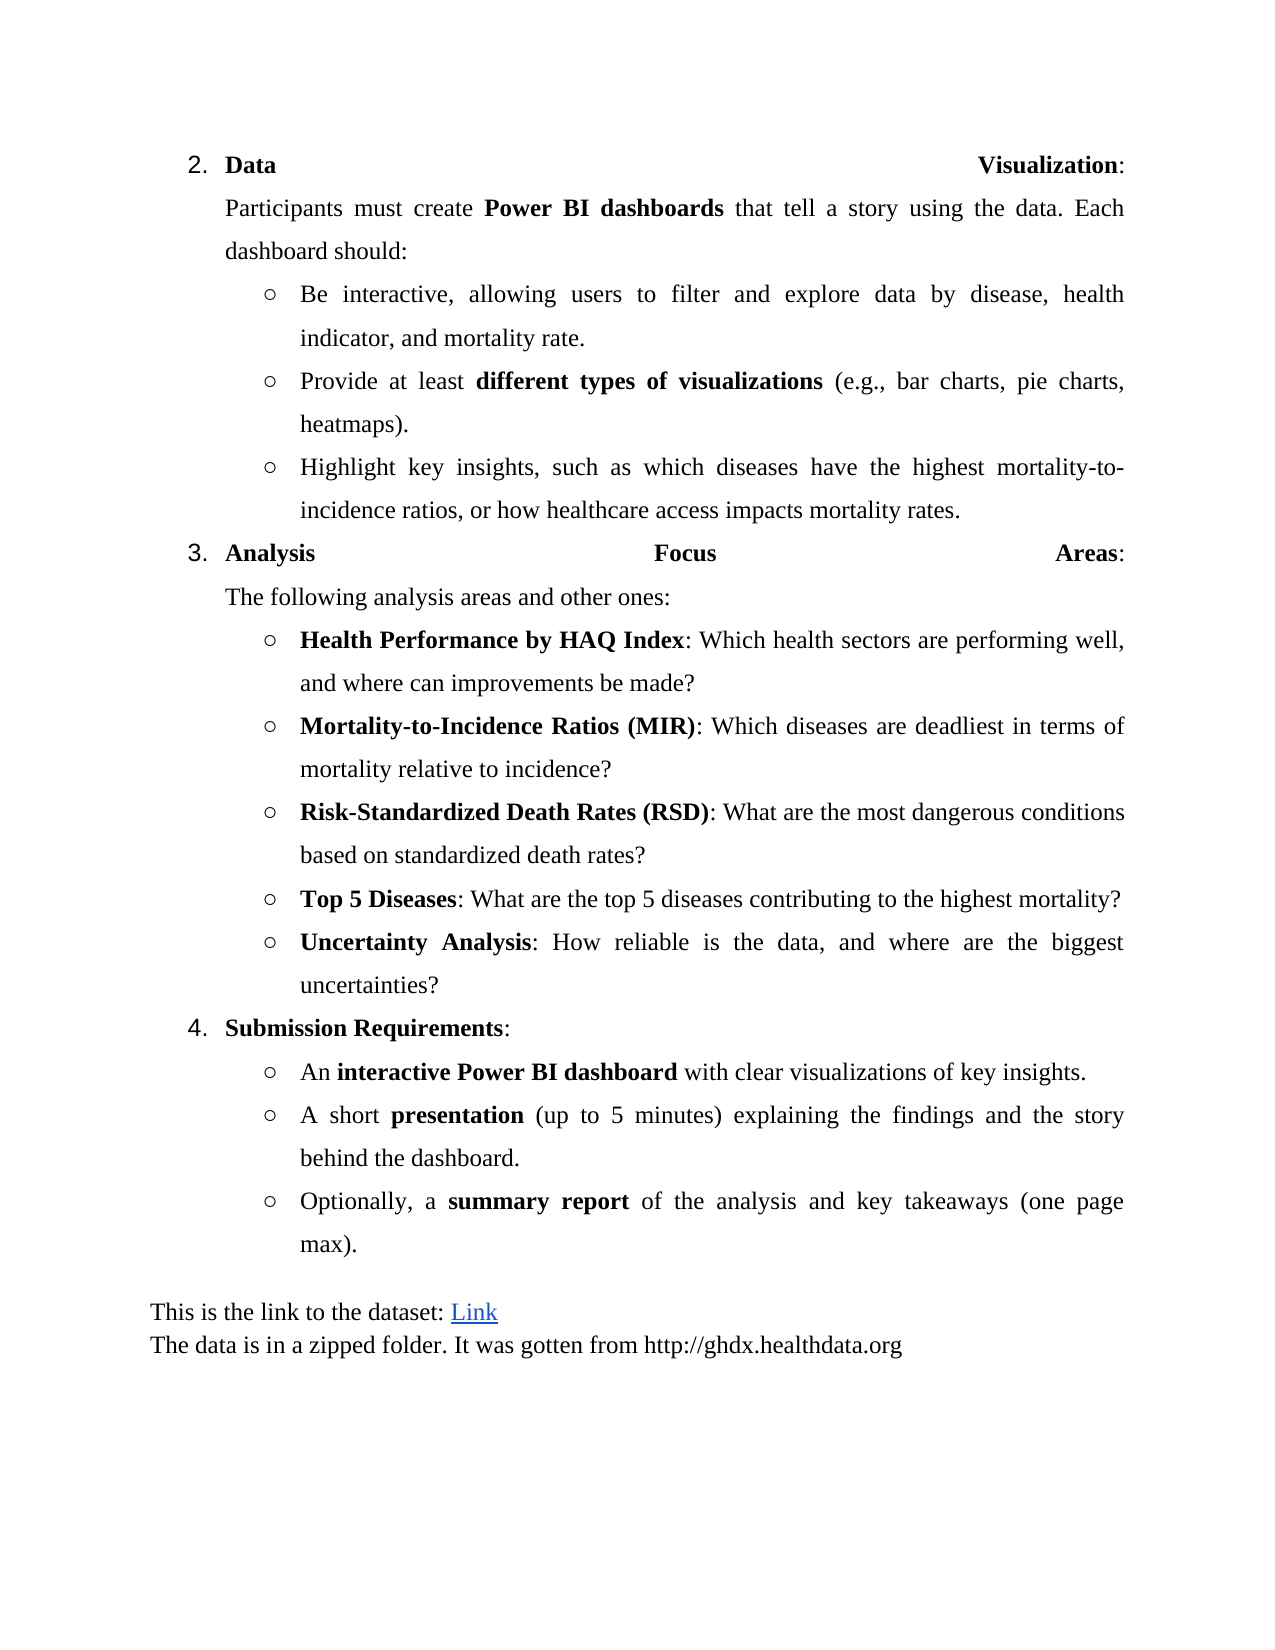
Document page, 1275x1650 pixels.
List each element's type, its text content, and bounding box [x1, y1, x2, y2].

text This is the link to the dataset: Link [150, 1297, 1125, 1326]
list A short presentation (up to 5 minutes) explaining the findings and the story behind the dashboard. [262, 1100, 1125, 1172]
list Highlight key insights, such as which diseases have the highest mortality-to-incidence ratios, or how healthcare access impacts mortality rates. [262, 452, 1125, 524]
list Data Visualization: Participants must create Power BI dashboards that tell a story using the data. Each dashboard should: [187, 150, 1125, 265]
list Optionally, a summary report of the analysis and key takeaways (one page max). [262, 1186, 1125, 1258]
list Top 5 Diseases: What are the top 5 diseases contributing to the highest mortality? [262, 884, 1125, 913]
list Health Performance by HAQ Index: Which health sectors are performing well, and where can improvements be made? [262, 625, 1125, 697]
list Risk-Standardized Death Rates (RSD): What are the most dangerous conditions based on standardized death rates? [262, 797, 1125, 869]
list Uncertainty Analysis: How reliable is the data, and where are the biggest uncertainties? [262, 927, 1125, 999]
list Be interactive, allowing users to filter and explore data by disease, health indicator, and mortality rate. [262, 279, 1125, 351]
text The data is in a zipped folder. It was gotten from http://ghdx.healthdata.org [150, 1331, 1125, 1359]
list Submission Requirements: [187, 1013, 1125, 1042]
list An interactive Power BI dashboard with clear visualizations of key insights. [262, 1057, 1125, 1085]
list Mortality-to-Incidence Ratios (MIR): Which diseases are deadliest in terms of mortality relative to incidence? [262, 711, 1125, 783]
list Analysis Focus Areas: The following analysis areas and other ones: [187, 538, 1125, 610]
list Provide at least different types of visualizations (e.g., bar charts, pie charts, heatmaps). [262, 366, 1125, 438]
